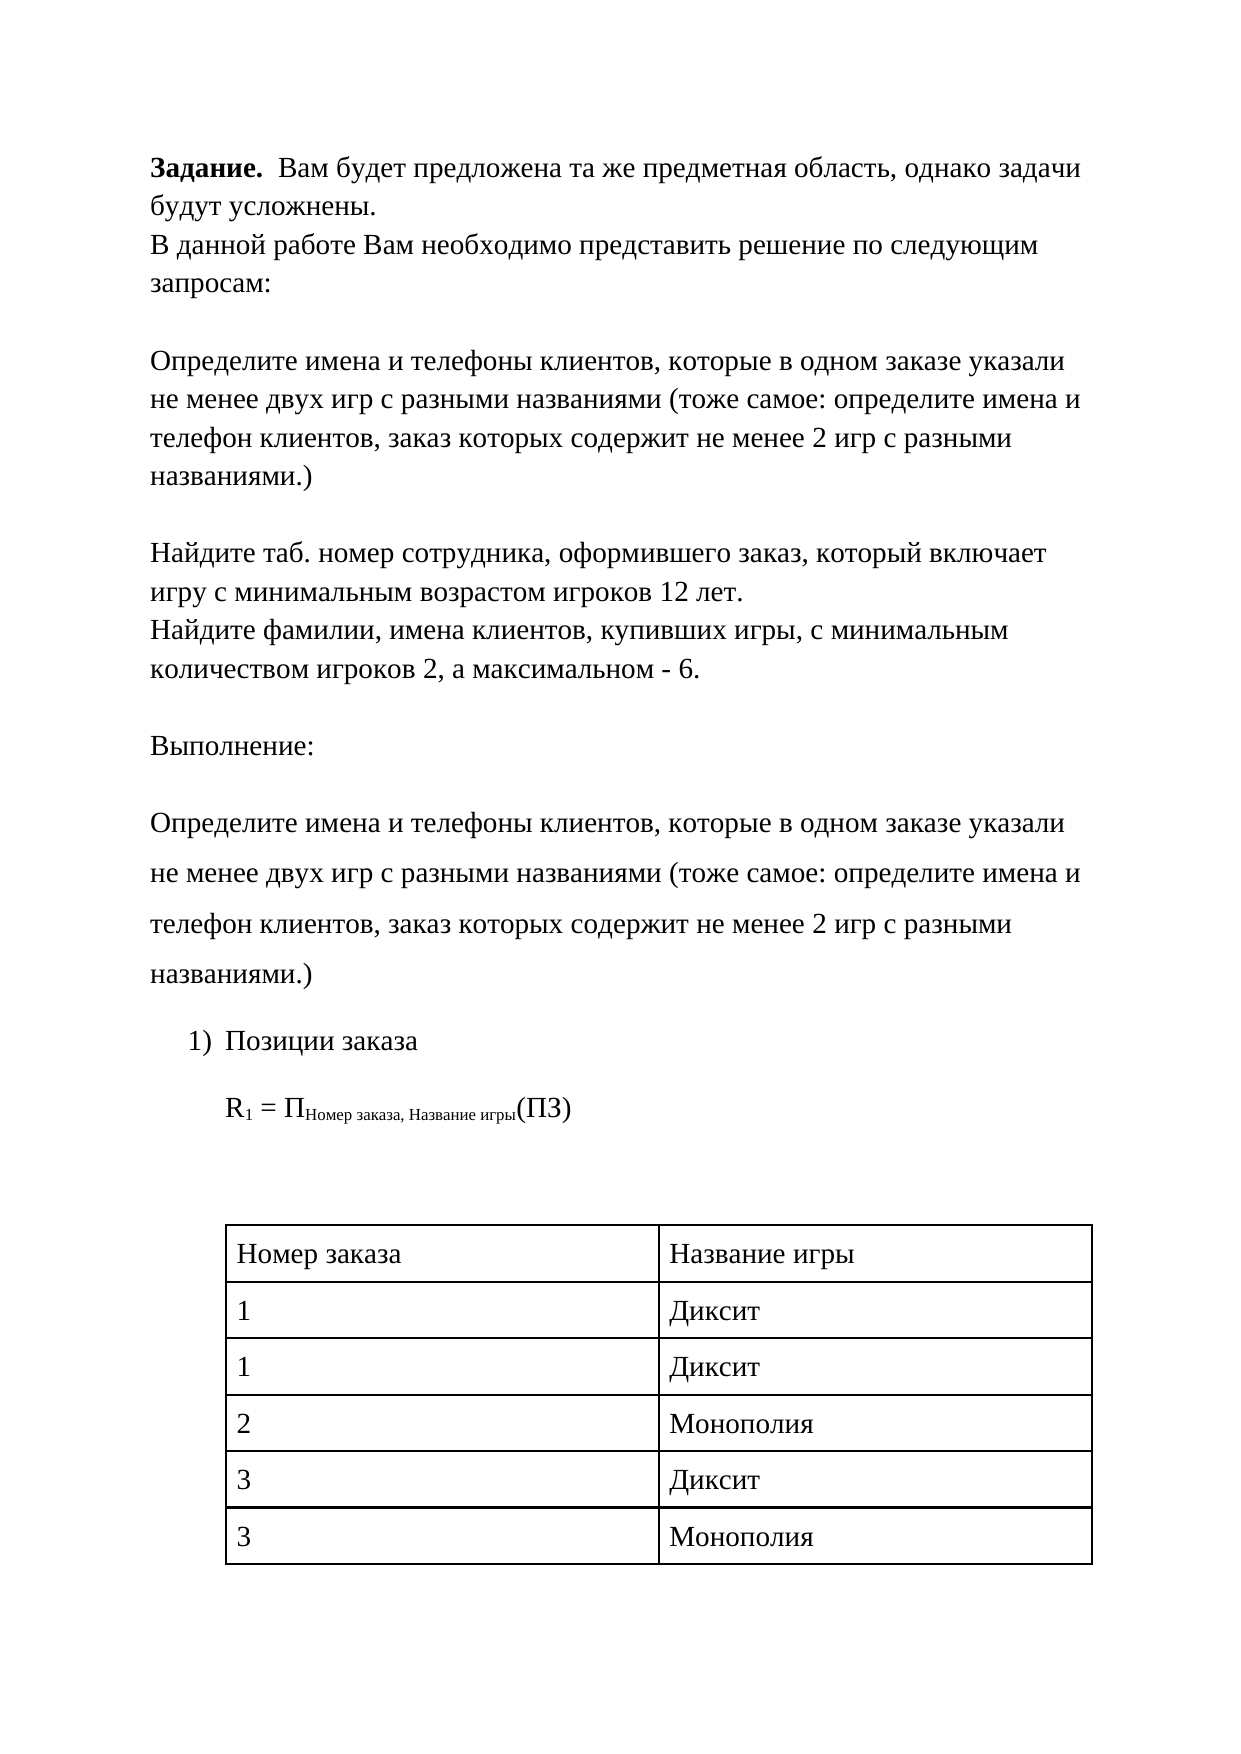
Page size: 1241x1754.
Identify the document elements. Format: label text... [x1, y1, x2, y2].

table_cell 2 [227, 1396, 658, 1450]
text Определите имена и телефоны клиентов, которые в одном заказе указали не менее двух игр с разными названиями (тоже самое: определите имена и телефон клиентов, заказ которых содержит не менее 2 игр с разными названиями.) [150, 805, 1090, 990]
table_cell 1 [227, 1339, 658, 1393]
text R1 = ПНомер заказа, Название игры(ПЗ) [225, 1090, 1090, 1124]
text В данной работе Вам необходимо представить решение по следующим запросам: [150, 227, 1090, 299]
text Определите имена и телефоны клиентов, которые в одном заказе указали не менее двух игр с разными названиями (тоже самое: определите имена и телефон клиентов, заказ которых содержит не менее 2 игр с разными названиями.) [150, 343, 1090, 492]
table_cell Диксит [660, 1283, 1091, 1337]
table_cell 1 [227, 1283, 658, 1337]
table_cell Монополия [660, 1509, 1091, 1563]
table_header Номер заказа [227, 1226, 658, 1281]
text Найдите таб. номер сотрудника, оформившего заказ, который включает игру с минимальным возрастом игроков 12 лет. [150, 535, 1090, 607]
table_cell Диксит [660, 1452, 1091, 1506]
text Выполнение: [150, 728, 1090, 762]
text Найдите фамилии, имена клиентов, купивших игры, с минимальным количеством игроков 2, а максимальном - 6. [150, 612, 1090, 684]
list Позиции заказа [187, 1023, 1090, 1057]
table_cell Монополия [660, 1396, 1091, 1450]
table_cell Диксит [660, 1339, 1091, 1393]
table_cell 3 [227, 1452, 658, 1506]
table_header Название игры [660, 1226, 1091, 1281]
table_cell 3 [227, 1509, 658, 1563]
text Задание. Вам будет предложена та же предметная область, однако задачи будут усложнены. [150, 150, 1090, 222]
